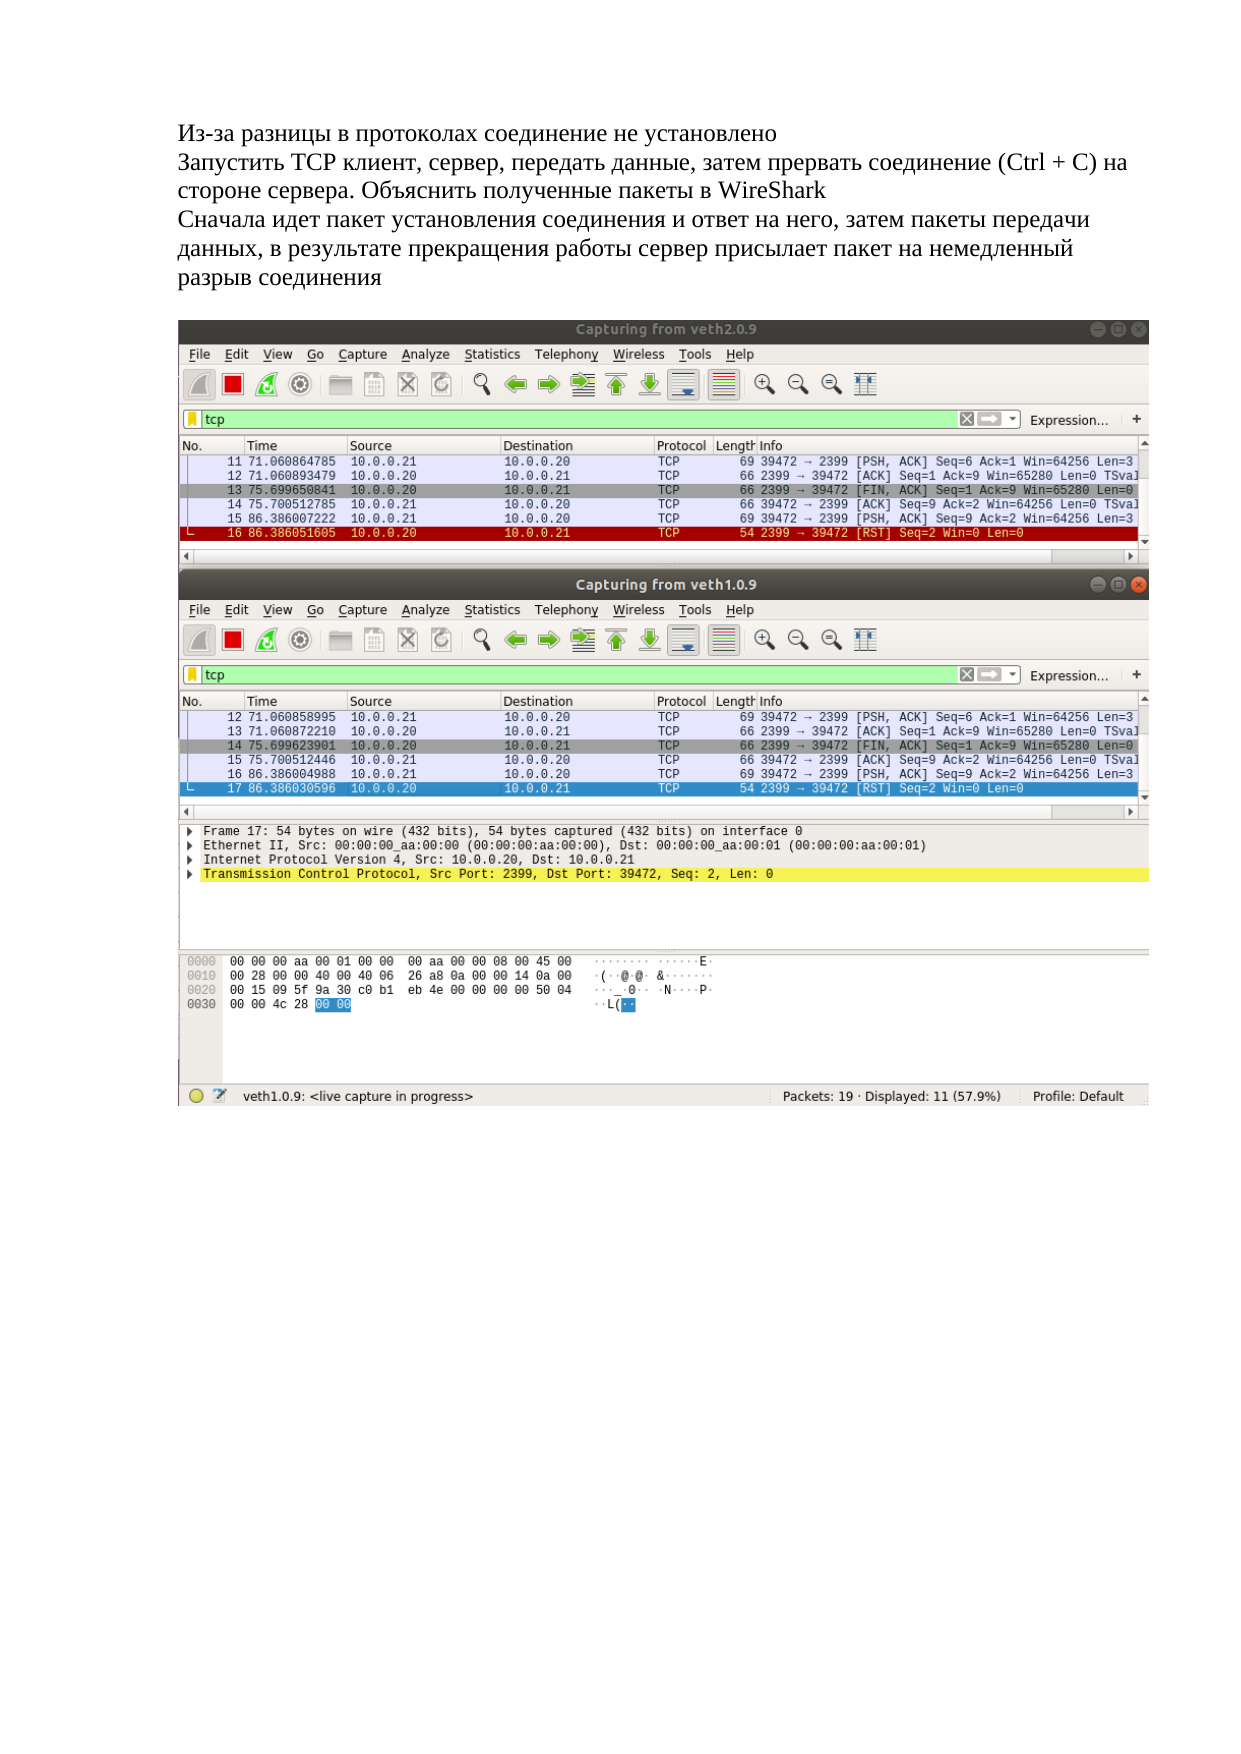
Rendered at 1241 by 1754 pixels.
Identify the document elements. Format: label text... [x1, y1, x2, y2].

picture [177, 320, 1148, 1103]
text Запустить TCP клиент, сервер, передать данные, затем прервать соединение (Ctrl + C) на стороне сервера. Объяснить полученные пакеты в WireShark [177, 147, 1152, 204]
text Сначала идет пакет установления соединения и ответ на него, затем пакеты передачи данных, в результате прекращения работы сервер присылает пакет на немедленный разрыв соединения [177, 204, 1152, 291]
text Из-за разницы в протоколах соединение не установлено [177, 118, 1152, 147]
